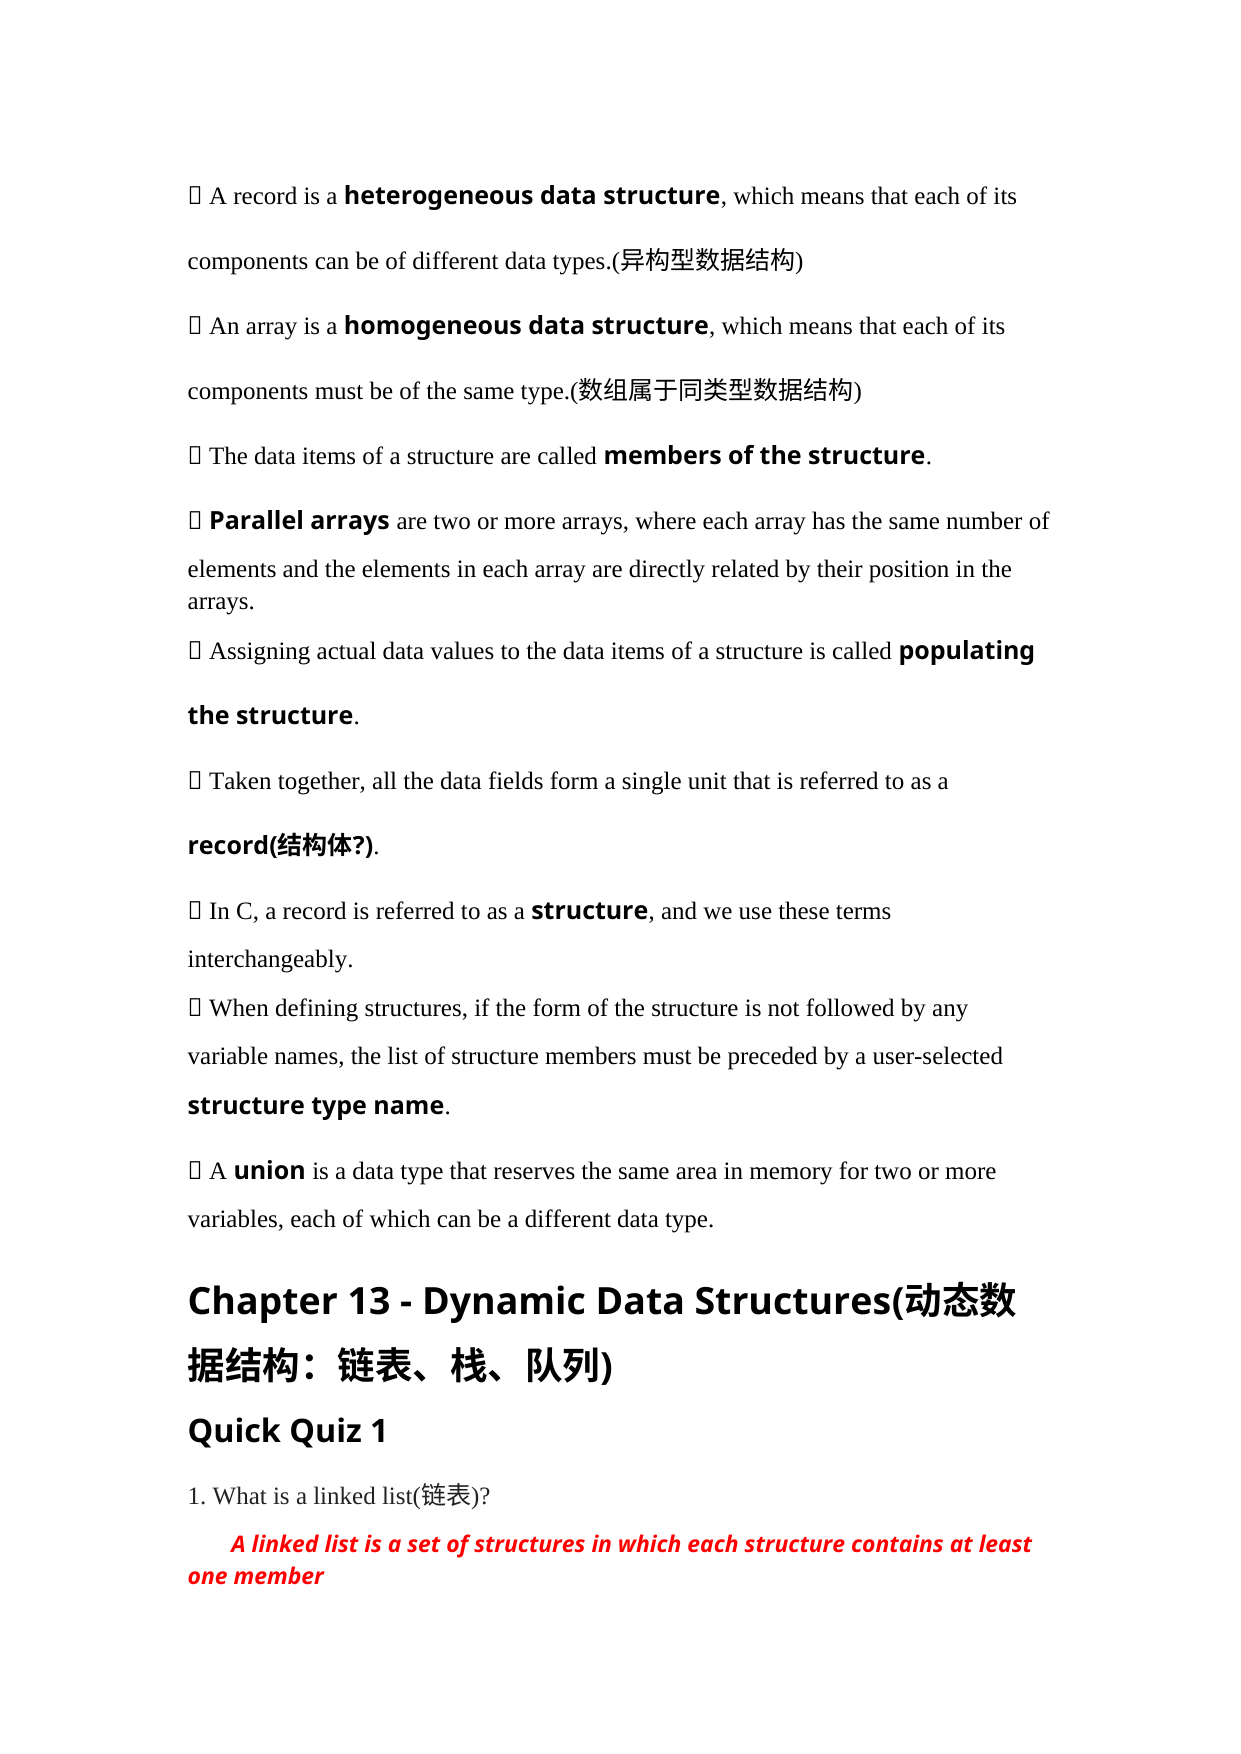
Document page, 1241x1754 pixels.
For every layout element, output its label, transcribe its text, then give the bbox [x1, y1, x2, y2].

text  The data items of a structure are called members of the structure. [187, 422, 1053, 487]
text Chapter 13 - Dynamic Data Structures(动态数据结构：链表、栈、队列) [187, 1267, 1053, 1397]
text  A record is a heterogeneous data structure, which means that each of its components can be of different data types.(异构型数据结构) [187, 162, 1053, 292]
text arrays. [187, 584, 1053, 617]
text  An array is a homogeneous data structure, which means that each of its components must be of the same type.(数组属于同类型数据结构) [187, 292, 1053, 422]
text A linked list is a set of structures in which each structure contains at least one member [187, 1527, 1053, 1592]
text  When defining structures, if the form of the structure is not followed by any variable names, the list of structure members must be preceded by a user-selected structure type name. [187, 974, 1053, 1137]
text elements and the elements in each array are directly related by their position in the [187, 552, 1053, 584]
text  A union is a data type that reserves the same area in memory for two or more variables, each of which can be a different data type. [187, 1137, 1053, 1234]
text  Taken together, all the data fields form a single unit that is referred to as a record(结构体?). [187, 747, 1053, 877]
text  In C, a record is referred to as a structure, and we use these terms interchangeably. [187, 877, 1053, 974]
text  Assigning actual data values to the data items of a structure is called populating the structure. [187, 617, 1053, 747]
text  Parallel arrays are two or more arrays, where each array has the same number of [187, 487, 1053, 552]
list What is a linked list(链表)? [187, 1462, 1053, 1527]
text Quick Quiz 1 [187, 1397, 1053, 1462]
